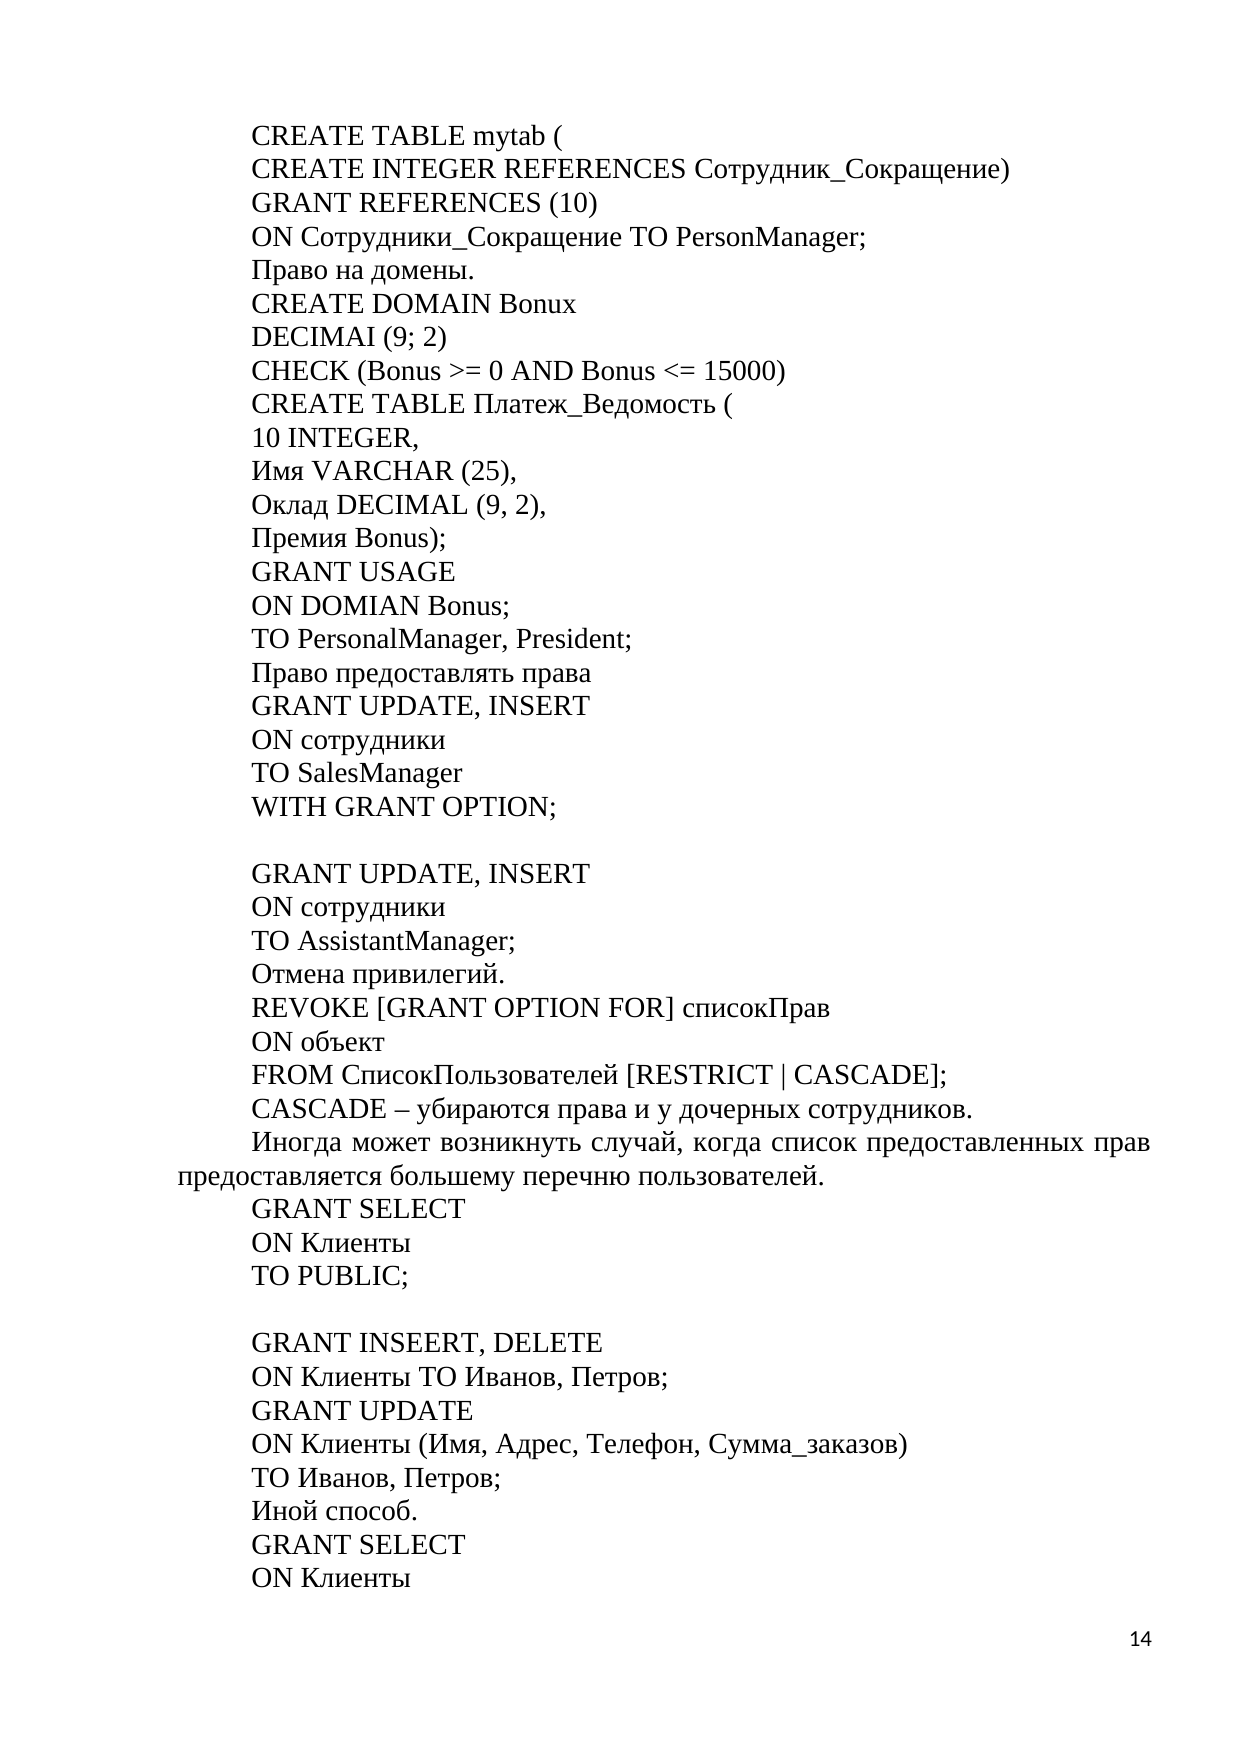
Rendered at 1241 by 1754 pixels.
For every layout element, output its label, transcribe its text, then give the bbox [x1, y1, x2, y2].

text ON объект [177, 1024, 1152, 1057]
text Имя VARCHAR (25), [177, 453, 1152, 487]
text ON Клиенты [177, 1560, 1152, 1594]
text GRANT USAGE [177, 554, 1152, 588]
text REVOKE [GRANT OPTION FOR] списокПрав [177, 990, 1152, 1024]
text GRANT SELECT [177, 1527, 1152, 1560]
text ON Клиенты [177, 1225, 1152, 1258]
text ON Клиенты TO Иванов, Петров; [177, 1359, 1152, 1393]
text CREATE INTEGER REFERENCES Сотрудник_Сокращение) [177, 152, 1152, 185]
text GRANT UPDATE, INSERT [177, 688, 1152, 722]
text GRANT INSEERT, DELETE [177, 1326, 1152, 1359]
text ON DOMIAN Bonus; [177, 588, 1152, 621]
text Оклад DECIMAL (9, 2), [177, 487, 1152, 521]
text Отмена привилегий. [177, 957, 1152, 990]
text TO SalesManager [177, 755, 1152, 789]
text FROM СписокПользователей [RESTRICT | CASCADE]; [177, 1057, 1152, 1091]
text CHECK (Bonus >= 0 AND Bonus <= 15000) [177, 353, 1152, 386]
text ON сотрудники [177, 889, 1152, 923]
text GRANT SELECT [177, 1191, 1152, 1225]
text Право предоставлять права [177, 655, 1152, 688]
text TO PersonalManager, President; [177, 621, 1152, 655]
text GRANT UPDATE [177, 1393, 1152, 1426]
text CREATE DOMAIN Bonux [177, 286, 1152, 319]
text TO Иванов, Петров; [177, 1460, 1152, 1493]
text 10 INTEGER, [177, 420, 1152, 453]
text GRANT UPDATE, INSERT [177, 856, 1152, 889]
text ON Сотрудники_Сокращение TO PersonManager; [177, 219, 1152, 252]
text GRANT REFERENCES (10) [177, 185, 1152, 219]
text CREATE TABLE Платеж_Ведомость ( [177, 386, 1152, 420]
text ON Клиенты (Имя, Адрес, Телефон, Сумма_заказов) [177, 1426, 1152, 1460]
text Право на домены. [177, 252, 1152, 286]
text Иной способ. [177, 1493, 1152, 1527]
text Премия Bonus); [177, 521, 1152, 554]
text WITH GRANT OPTION; [177, 789, 1152, 822]
text CASCADE – убираются права и у дочерных сотрудников. [177, 1091, 1152, 1124]
text ON сотрудники [177, 722, 1152, 755]
text Иногда может возникнуть случай, когда список предоставленных прав предоставляется большему перечню пользователей. [177, 1124, 1152, 1191]
text TO AssistantManager; [177, 923, 1152, 957]
text CREATE TABLE mytab ( [177, 118, 1152, 152]
text TO PUBLIC; [177, 1258, 1152, 1292]
text DECIMAI (9; 2) [177, 319, 1152, 353]
